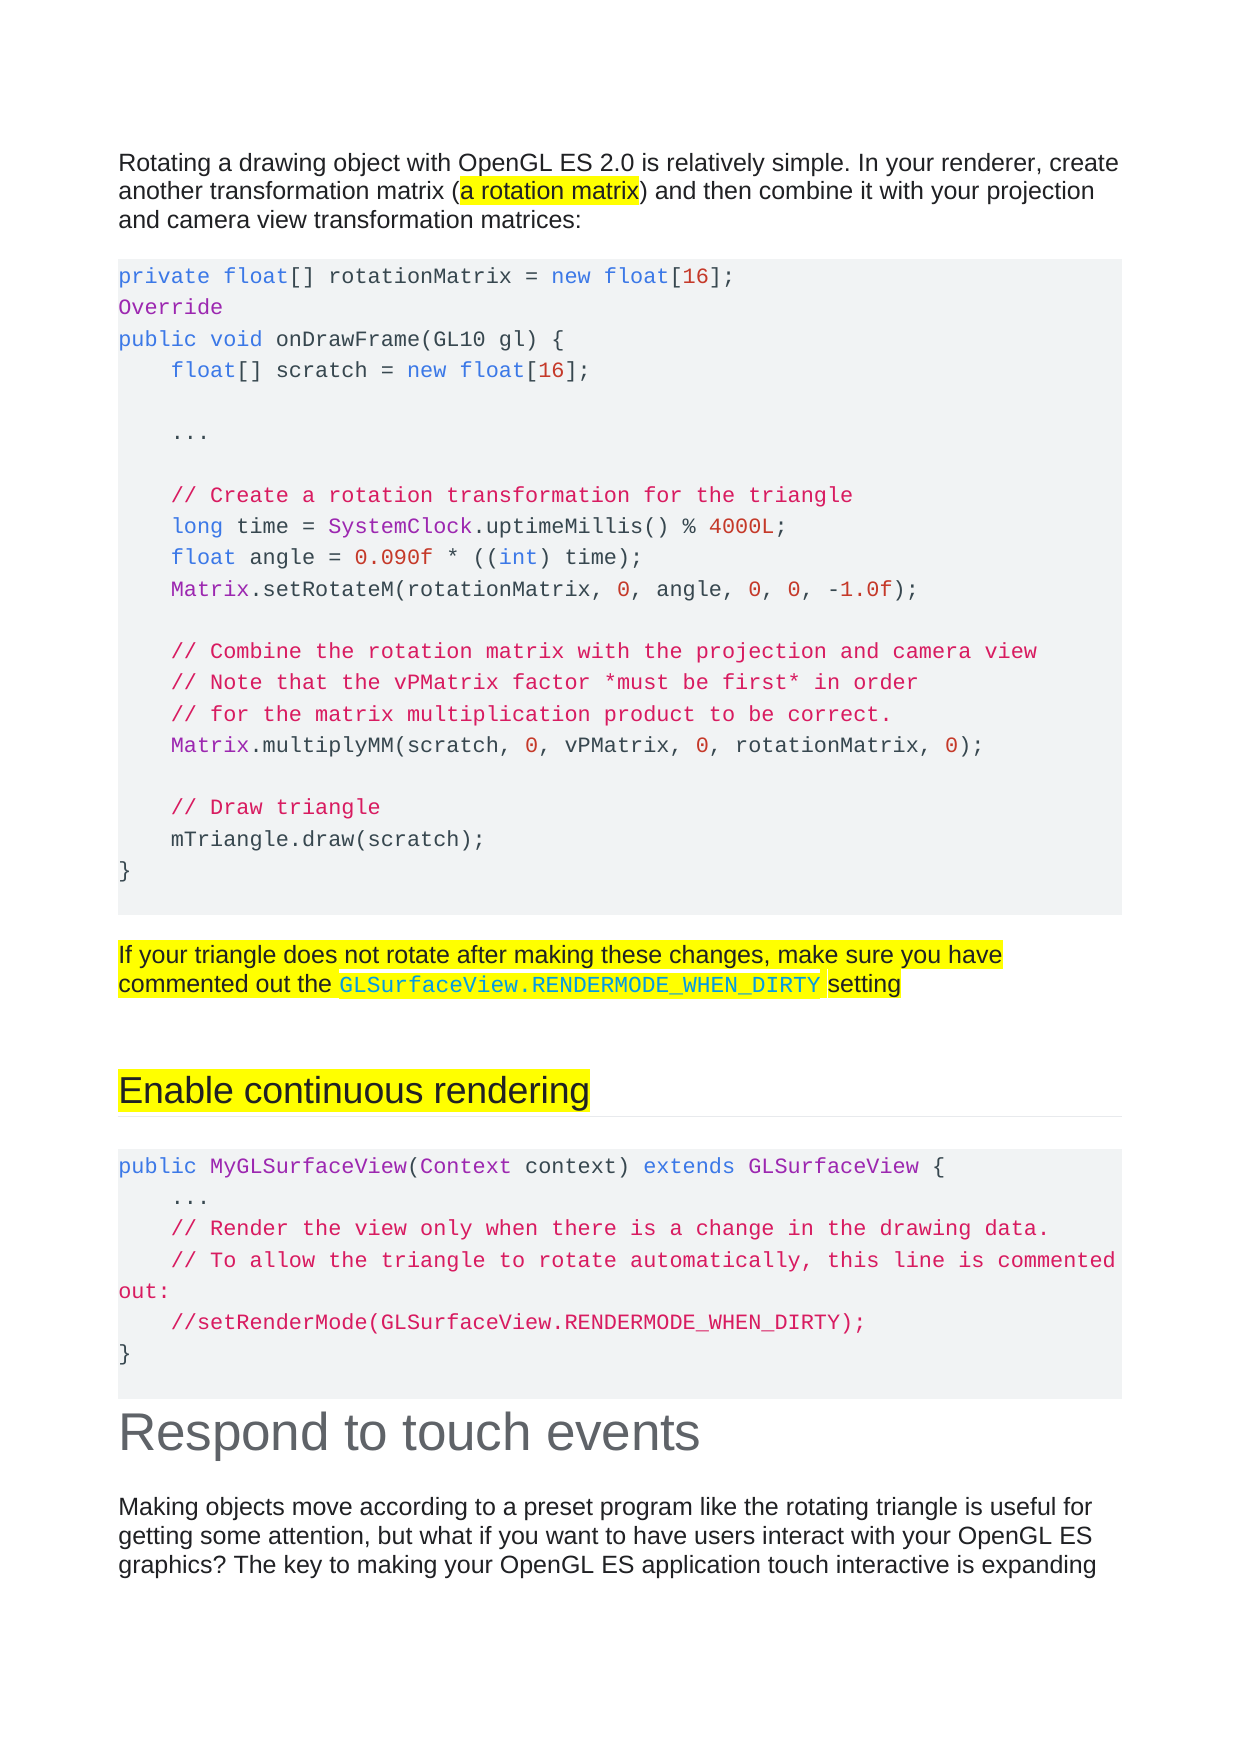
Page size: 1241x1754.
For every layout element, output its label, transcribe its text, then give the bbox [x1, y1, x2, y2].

text If your triangle does not rotate after making these changes, make sure you have commented out the GLSurfaceView.RENDERMODE_WHEN_DIRTY setting [820, 940, 1122, 999]
subtitle Enable continuous rendering [118, 1062, 1122, 1116]
subtitle Respond to touch events [118, 1399, 1122, 1461]
text private float[] rotationMatrix = new float[16]; Override public void onDrawFrame(GL10 gl) { float[] scratch = new float[16]; ... // Create a rotation transformation for the triangle long time = SystemClock.uptimeMillis() % 4000L; float angle = 0.090f * ((int) time); Matrix.setRotateM(rotationMatrix, 0, angle, 0, 0, -1.0f); // Combine the rotation matrix with the projection and camera view // Note that the vPMatrix factor *must be first* in order // for the matrix multiplication product to be correct. Matrix.multiplyMM(scratch, 0, vPMatrix, 0, rotationMatrix, 0); // Draw triangle mTriangle.draw(scratch); } [118, 259, 1122, 915]
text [118, 1492, 1122, 1579]
text public MyGLSurfaceView(Context context) extends GLSurfaceView { ... // Render the view only when there is a change in the drawing data. // To allow the triangle to rotate automatically, this line is commented out: //setRenderMode(GLSurfaceView.RENDERMODE_WHEN_DIRTY); } [118, 1149, 1122, 1399]
text Rotating a drawing object with OpenGL ES 2.0 is relatively simple. In your renderer, create another transformation matrix (a rotation matrix) and then combine it with your projection and camera view transformation matrices: [118, 148, 1122, 234]
